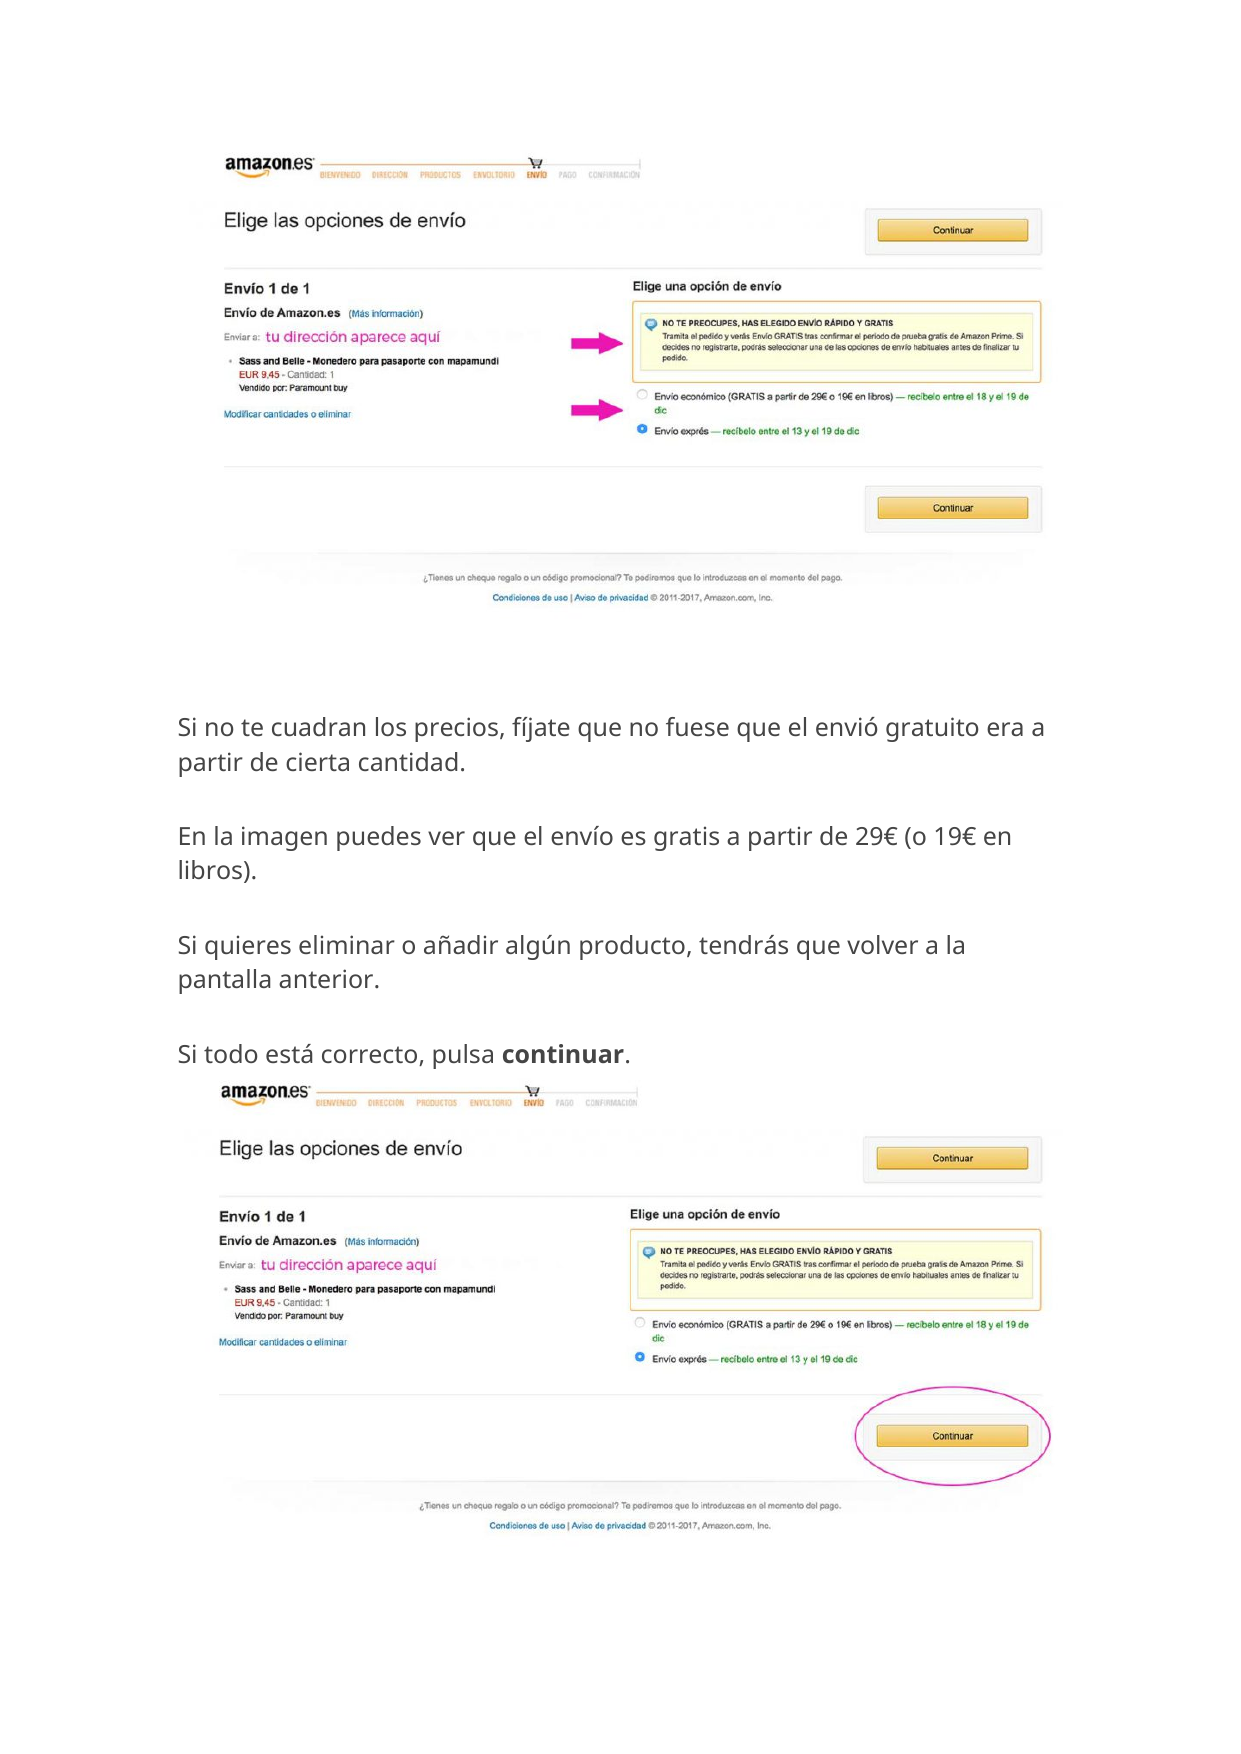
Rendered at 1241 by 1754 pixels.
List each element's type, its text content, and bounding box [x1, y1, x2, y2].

picture [182, 146, 1063, 639]
picture [177, 1074, 1063, 1567]
text Si no te cuadran los precios, fíjate que no fuese que el envió gratuito era a partir de cierta cantidad. [177, 710, 1063, 778]
text Si todo está correcto, pulsa continuar. [177, 1036, 1063, 1070]
text Si quieres eliminar o añadir algún producto, tendrás que volver a la pantalla anterior. [177, 928, 1063, 996]
text En la imagen puedes ver que el envío es gratis a partir de 29€ (o 19€ en libros). [177, 819, 1063, 887]
